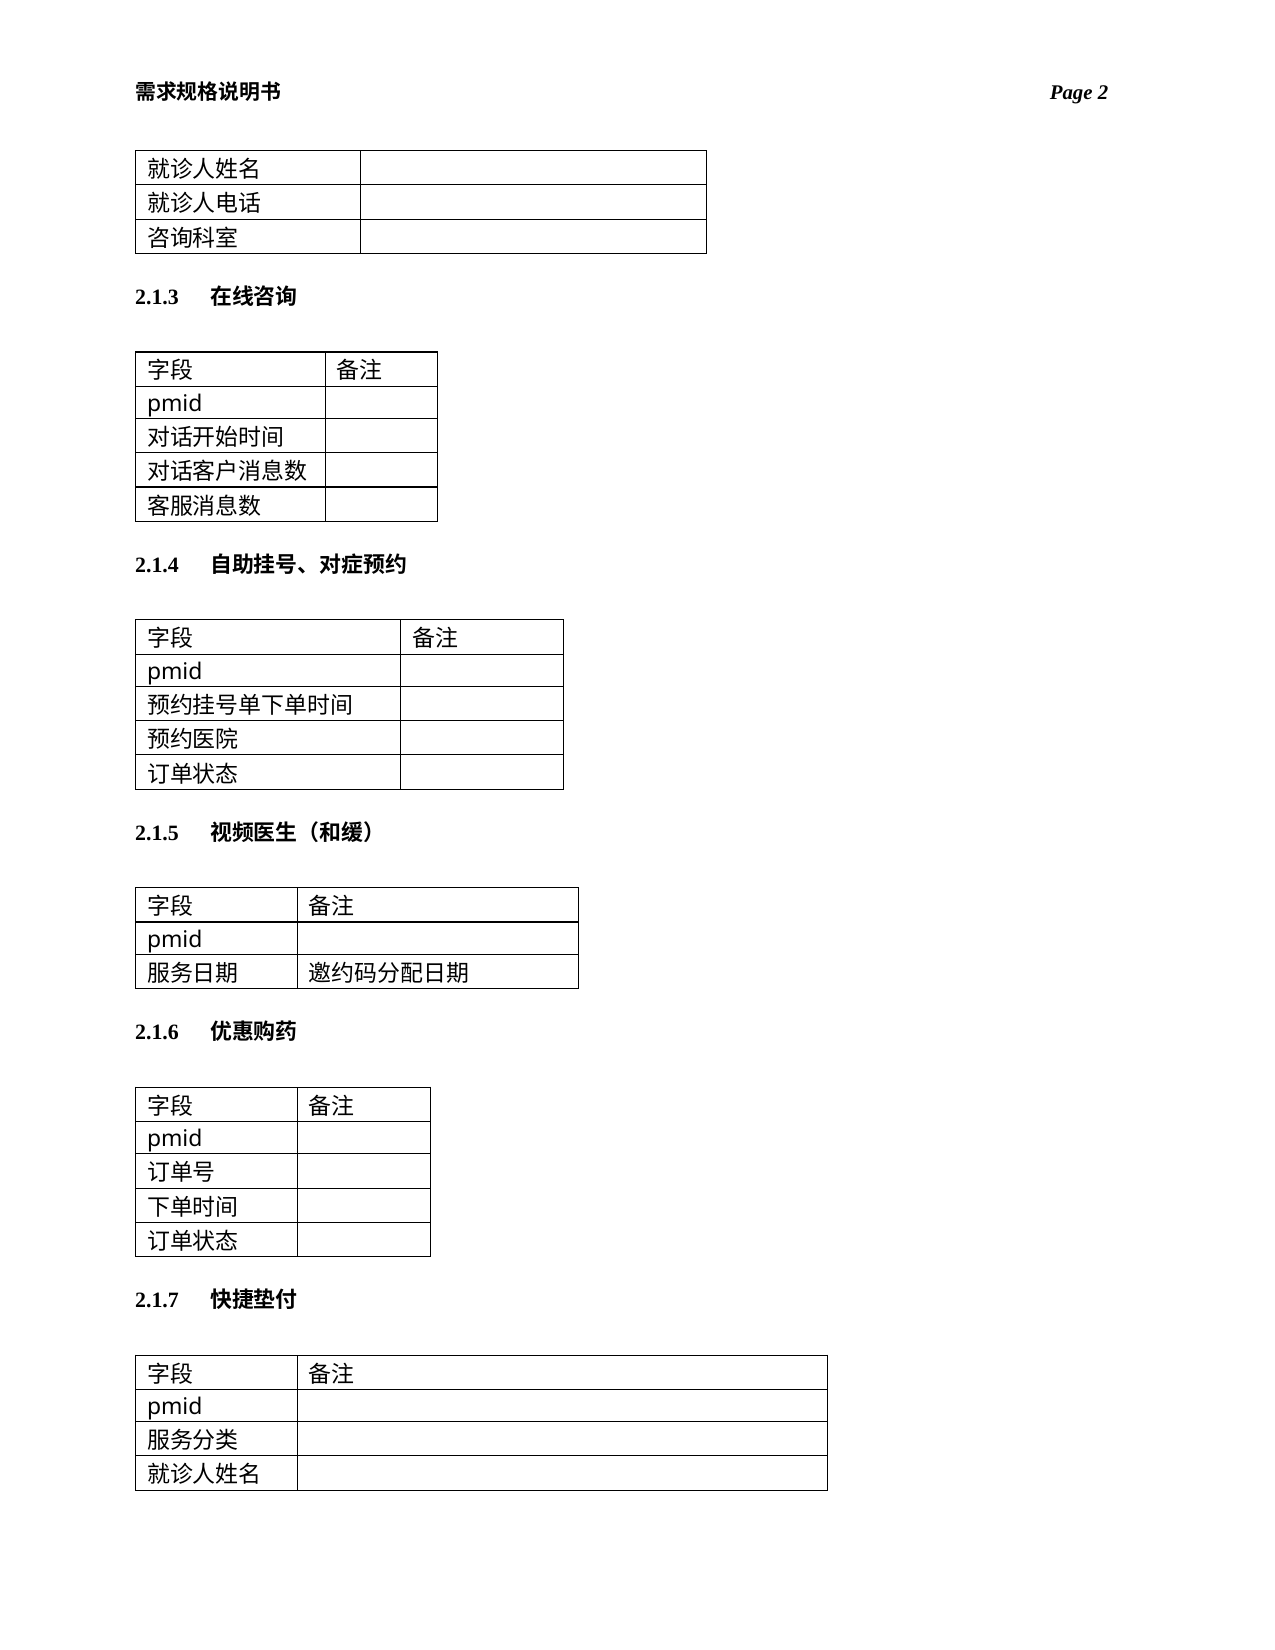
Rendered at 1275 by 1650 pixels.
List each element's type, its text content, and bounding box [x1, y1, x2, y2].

table_cell [401, 721, 563, 754]
table_cell 订单号 [136, 1154, 297, 1187]
table_cell [361, 220, 706, 253]
subtitle 快捷垫付 [135, 1282, 1140, 1314]
table_cell 服务日期 [136, 955, 297, 988]
table_cell [298, 1122, 430, 1153]
table_cell [401, 687, 563, 720]
table_header 字段 [136, 353, 325, 386]
table_cell [298, 1154, 430, 1187]
table_header 字段 [136, 620, 400, 653]
table_header 字段 [136, 888, 297, 921]
subtitle 自助挂号、对症预约 [135, 547, 1140, 578]
table_cell pmid [136, 655, 400, 686]
table_cell [326, 387, 437, 418]
subtitle 视频医生（和缓） [135, 815, 1140, 846]
table_cell 订单状态 [136, 1223, 297, 1256]
table_cell pmid [136, 387, 325, 418]
table_cell 预约挂号单下单时间 [136, 687, 400, 720]
table_cell [298, 1390, 827, 1421]
table_cell 预约医院 [136, 721, 400, 754]
table_cell 就诊人电话 [136, 185, 360, 218]
table_cell [298, 1422, 827, 1455]
subtitle 优惠购药 [135, 1014, 1140, 1046]
subtitle 在线咨询 [135, 279, 1140, 311]
table_cell 邀约码分配日期 [298, 955, 578, 988]
table_header 备注 [298, 1088, 430, 1121]
table_cell 下单时间 [136, 1189, 297, 1222]
table_header 字段 [136, 1356, 297, 1389]
table_cell [326, 419, 437, 452]
table_cell [326, 453, 437, 486]
table_header 备注 [298, 1356, 827, 1389]
table_cell [326, 488, 437, 521]
table_cell 对话客户消息数 [136, 453, 325, 486]
table_header 备注 [401, 620, 563, 653]
table_cell [401, 755, 563, 789]
table_cell [298, 1456, 827, 1489]
table_cell pmid [136, 1122, 297, 1153]
table_cell [298, 1189, 430, 1222]
table_cell 就诊人姓名 [136, 151, 360, 184]
table_header 备注 [326, 353, 437, 386]
table_header 备注 [298, 888, 578, 921]
table_cell [298, 1223, 430, 1256]
table_cell 对话开始时间 [136, 419, 325, 452]
table_cell 订单状态 [136, 755, 400, 789]
table_cell pmid [136, 1390, 297, 1421]
table_cell 服务分类 [136, 1422, 297, 1455]
table_cell [298, 923, 578, 954]
table_cell [361, 151, 706, 184]
table_cell 就诊人姓名 [136, 1456, 297, 1489]
table_cell 客服消息数 [136, 488, 325, 521]
table_header 字段 [136, 1088, 297, 1121]
table_cell 咨询科室 [136, 220, 360, 253]
table_cell [401, 655, 563, 686]
table_cell [361, 185, 706, 218]
table_cell pmid [136, 923, 297, 954]
